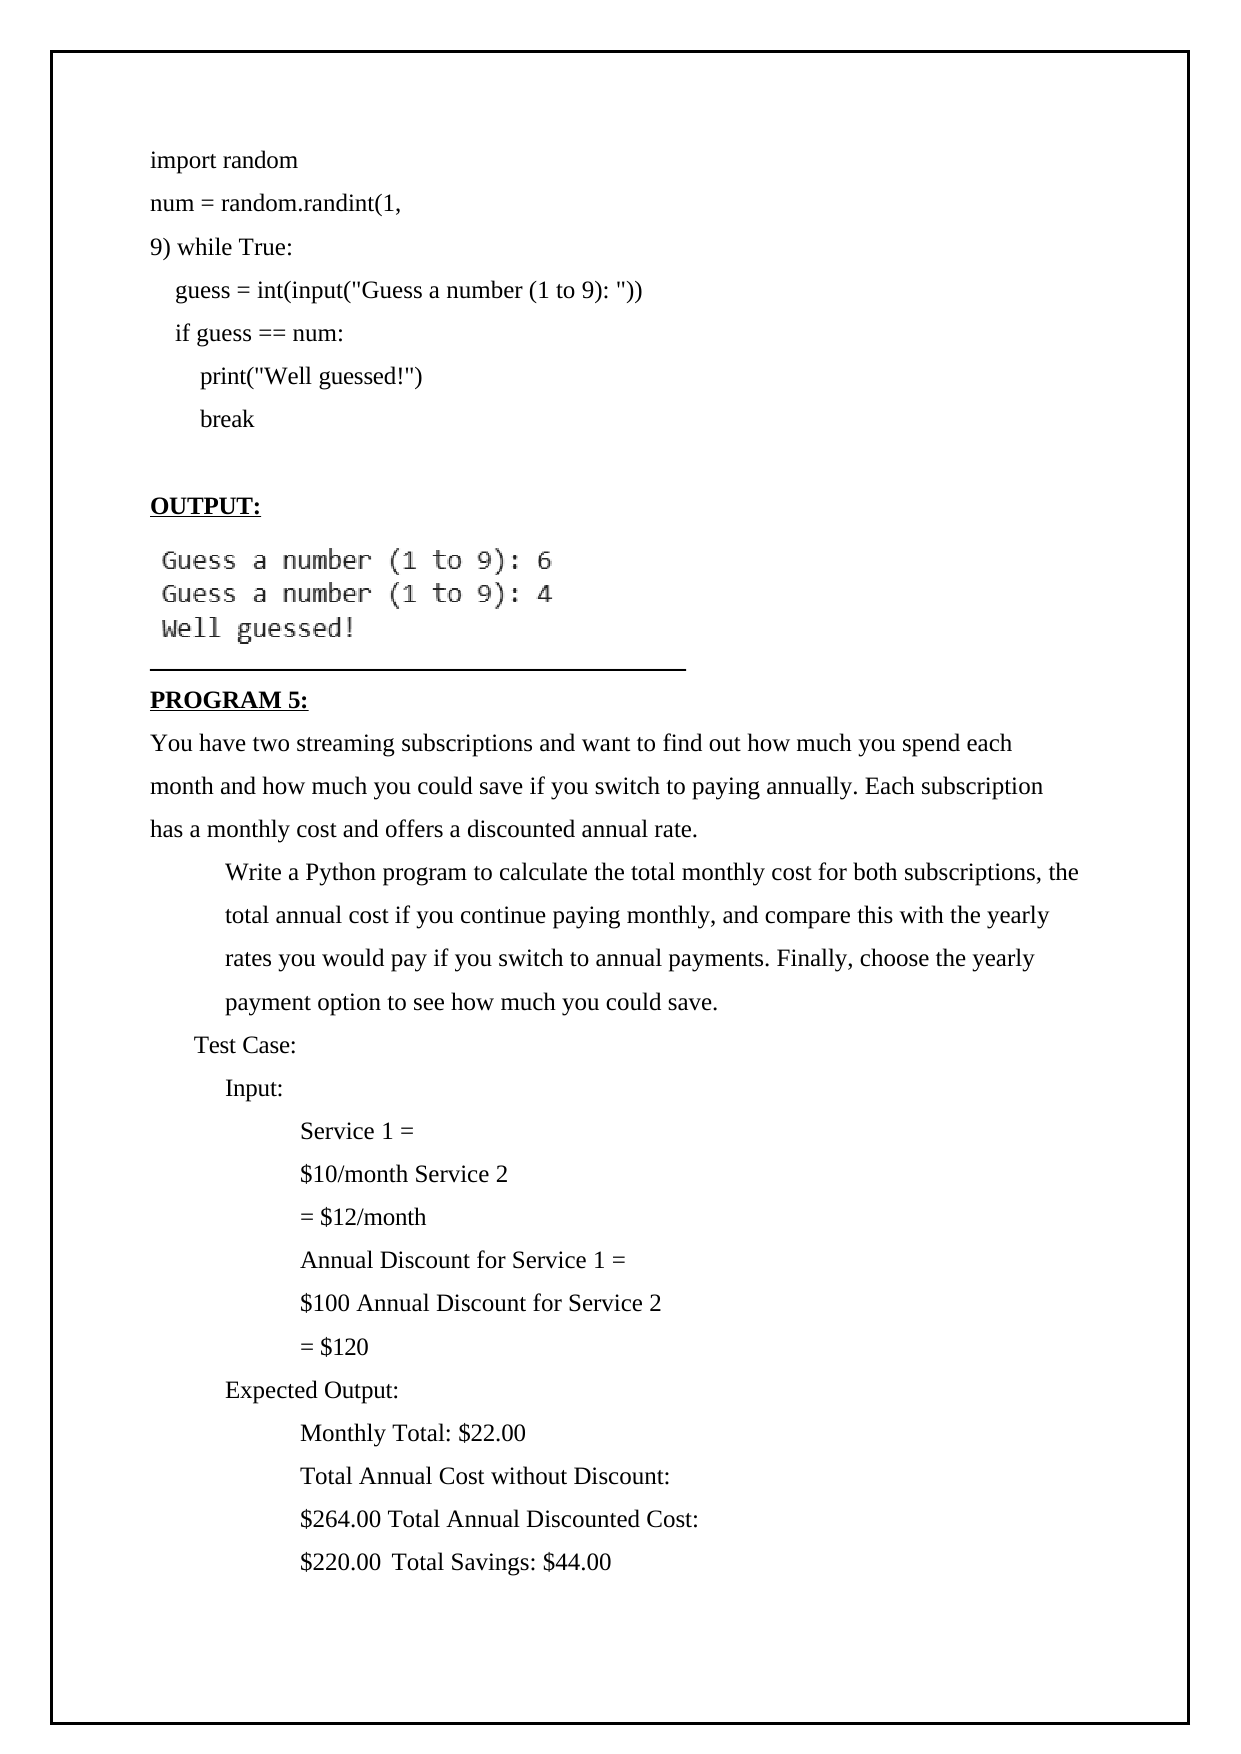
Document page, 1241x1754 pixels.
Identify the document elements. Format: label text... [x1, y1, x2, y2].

text You have two streaming subscriptions and want to find out how much you spend each month and how much you could save if you switch to paying annually. Each subscription has a monthly cost and offers a discounted annual rate. [150, 728, 1078, 843]
text import random [150, 145, 1137, 174]
text Annual Discount for Service 1 = $100 Annual Discount for Service 2 = $120 [300, 1245, 680, 1360]
text num = random.randint(1, 9) while True: [150, 188, 425, 260]
text OUTPUT: [150, 491, 1137, 520]
text Monthly Total: $22.00 [300, 1418, 1137, 1447]
text print("Well guessed!") break [200, 361, 425, 433]
text guess = int(input("Guess a number (1 to 9): ")) if guess == num: [175, 275, 647, 347]
text Service 1 = $10/month Service 2 = $12/month [300, 1116, 527, 1231]
text Expected Output: [225, 1375, 1137, 1403]
text Total Annual Cost without Discount: $264.00 Total Annual Discounted Cost: $220.00 Total Savings: $44.00 [300, 1461, 753, 1576]
text Test Case: Input: [193, 1030, 319, 1102]
text Write a Python program to calculate the total monthly cost for both subscriptions, the total annual cost if you continue paying monthly, and compare this with the yearly rates you would pay if you switch to annual payments. Finally, choose the yearly payment option to see how much you could save. [225, 857, 1094, 1015]
picture [149, 548, 687, 671]
